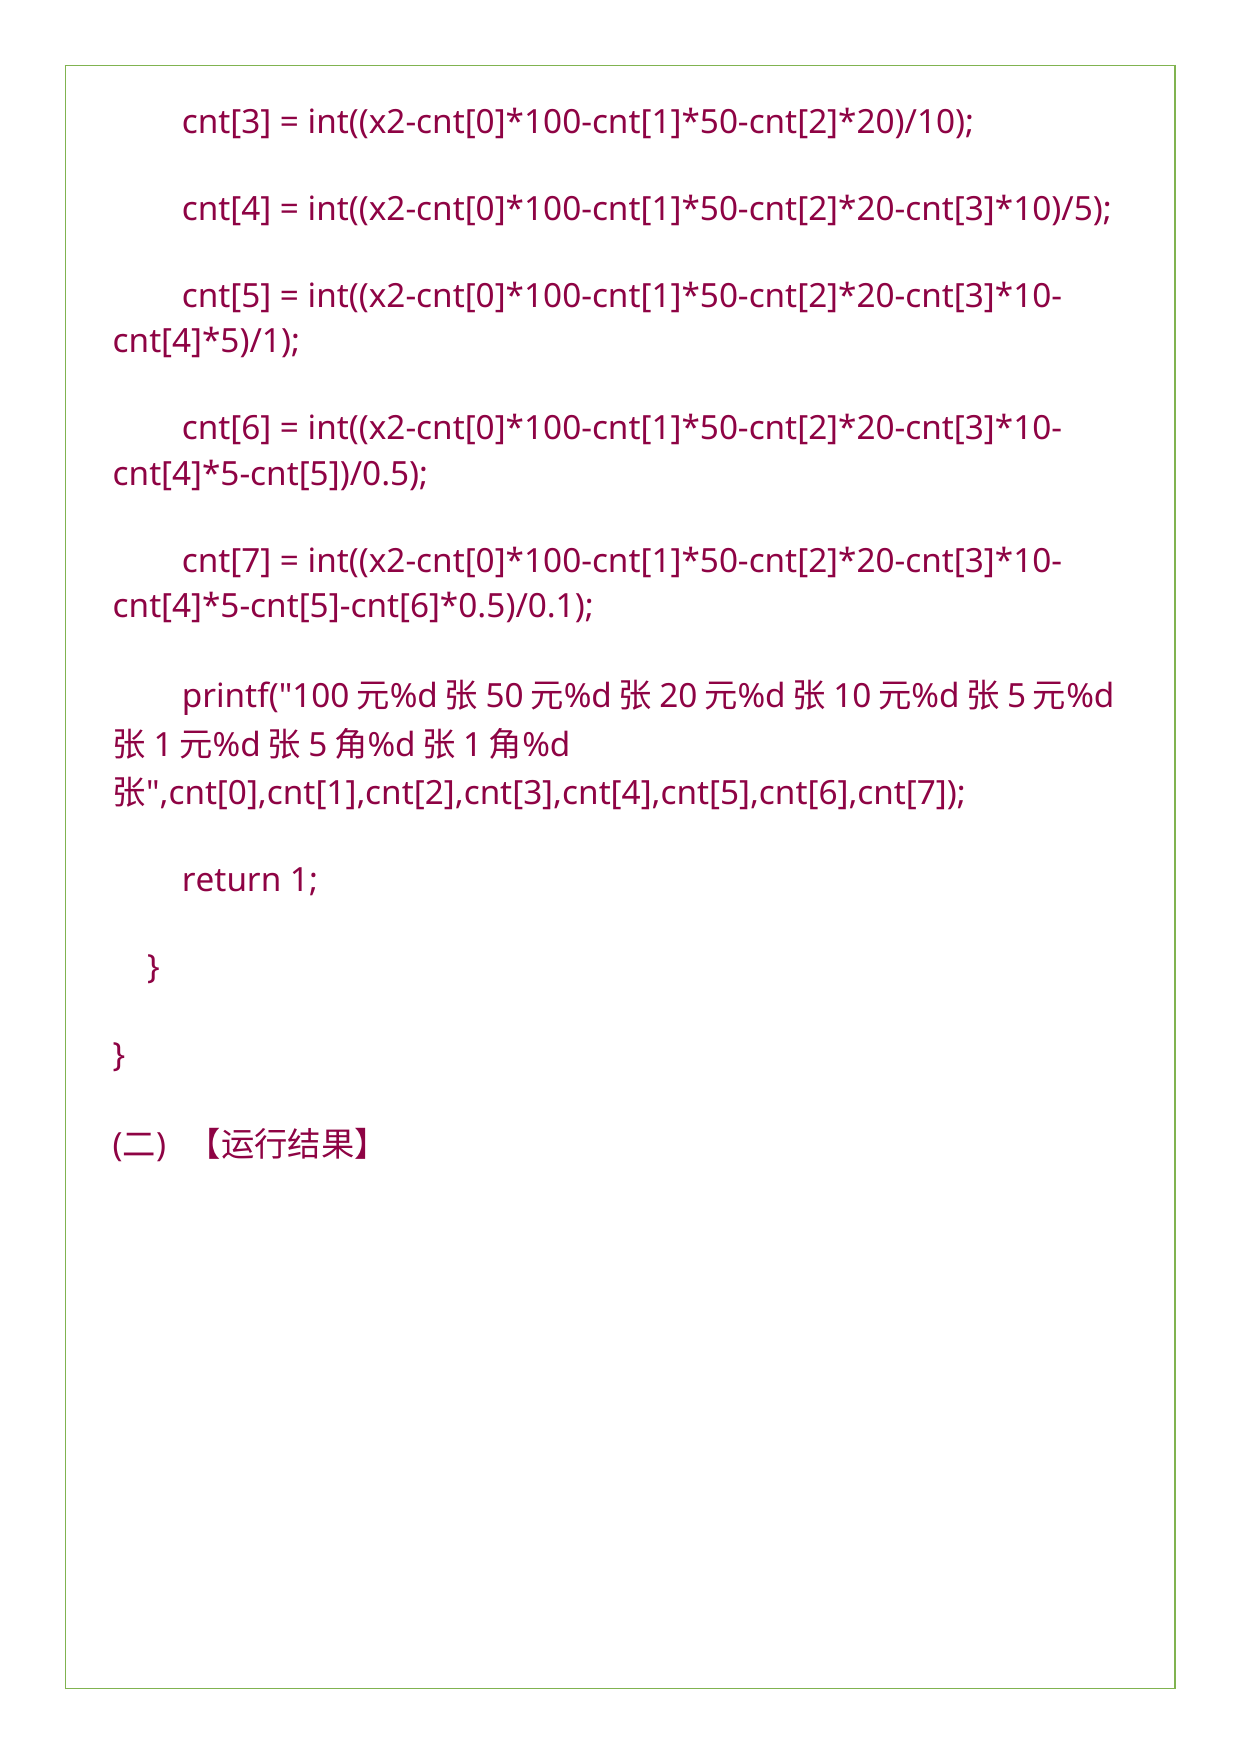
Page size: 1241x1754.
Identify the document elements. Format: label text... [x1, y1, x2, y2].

list cnt[7] = int((x2-cnt[0]*100-cnt[1]*50-cnt[2]*20-cnt[3]*10-cnt[4]*5-cnt[5]-cnt[6]*0.5)/0.1); [112, 537, 1128, 627]
list printf("100元%d张 50元%d张 20元%d张 10元%d张 5元%d张 1元%d张 5角%d张 1角%d张",cnt[0],cnt[1],cnt[2],cnt[3],cnt[4],cnt[5],cnt[6],cnt[7]); [112, 669, 1128, 814]
list } [112, 1030, 1128, 1076]
list cnt[4] = int((x2-cnt[0]*100-cnt[1]*50-cnt[2]*20-cnt[3]*10)/5); [112, 184, 1128, 230]
list 【运行结果】 [112, 1117, 1128, 1166]
list return 1; [112, 856, 1128, 902]
list } [112, 943, 1128, 989]
list cnt[5] = int((x2-cnt[0]*100-cnt[1]*50-cnt[2]*20-cnt[3]*10-cnt[4]*5)/1); [112, 272, 1128, 362]
list cnt[3] = int((x2-cnt[0]*100-cnt[1]*50-cnt[2]*20)/10); [112, 97, 1128, 143]
list cnt[6] = int((x2-cnt[0]*100-cnt[1]*50-cnt[2]*20-cnt[3]*10-cnt[4]*5-cnt[5])/0.5); [112, 404, 1128, 495]
